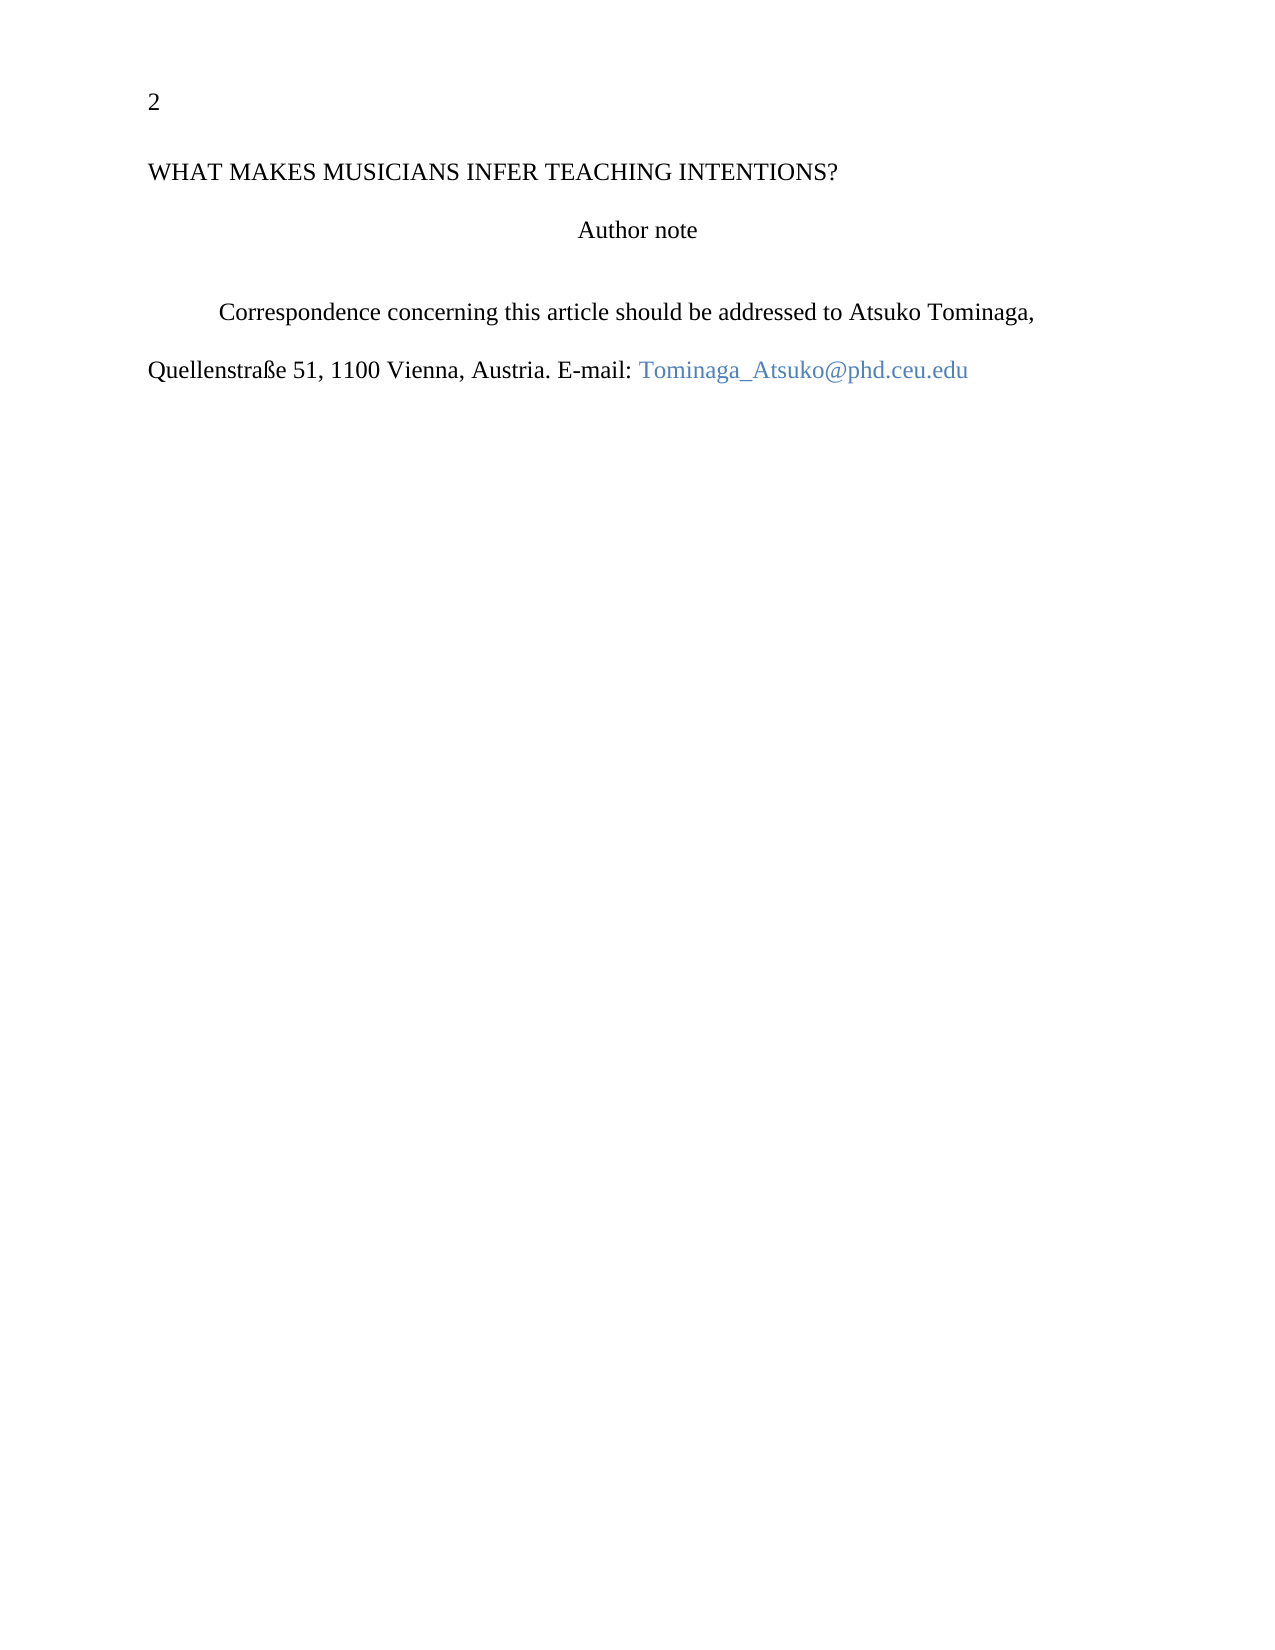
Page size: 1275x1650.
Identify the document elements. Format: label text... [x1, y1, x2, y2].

text Correspondence concerning this article should be addressed to Atsuko Tominaga, Quellenstraße 51, 1100 Vienna, Austria. E-mail: Tominaga_Atsuko@phd.ceu.edu [148, 297, 1127, 384]
text Author note [148, 215, 1127, 244]
